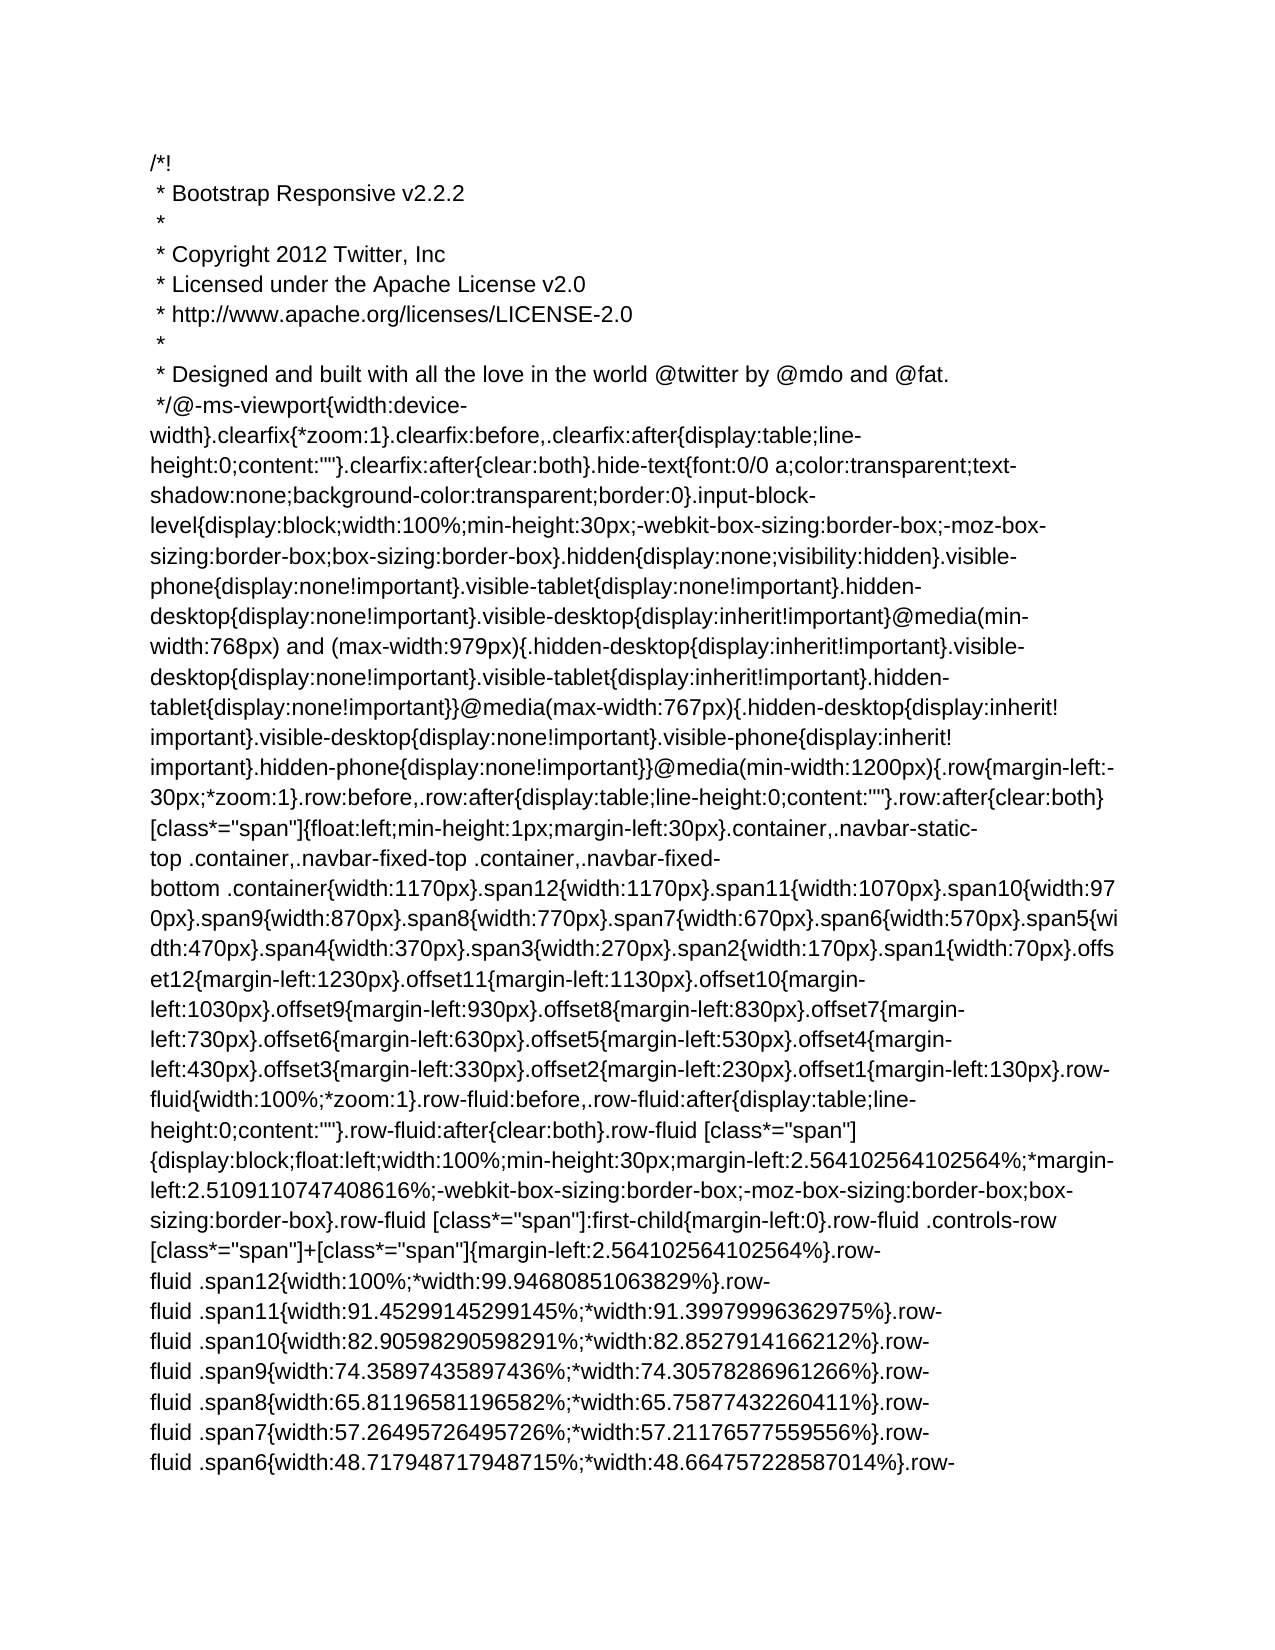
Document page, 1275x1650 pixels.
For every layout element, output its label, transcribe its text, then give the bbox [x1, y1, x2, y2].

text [150, 392, 1125, 1475]
text * Bootstrap Responsive v2.2.2 [150, 180, 1125, 207]
text * Copyright 2012 Twitter, Inc [150, 241, 1125, 267]
text * [150, 331, 1125, 358]
text * Licensed under the Apache License v2.0 [150, 271, 1125, 297]
text /*! [150, 150, 1125, 176]
text * http://www.apache.org/licenses/LICENSE-2.0 [150, 301, 1125, 327]
text * [150, 210, 1125, 237]
text * Designed and built with all the love in the world @twitter by @mdo and @fat. [150, 361, 1125, 388]
